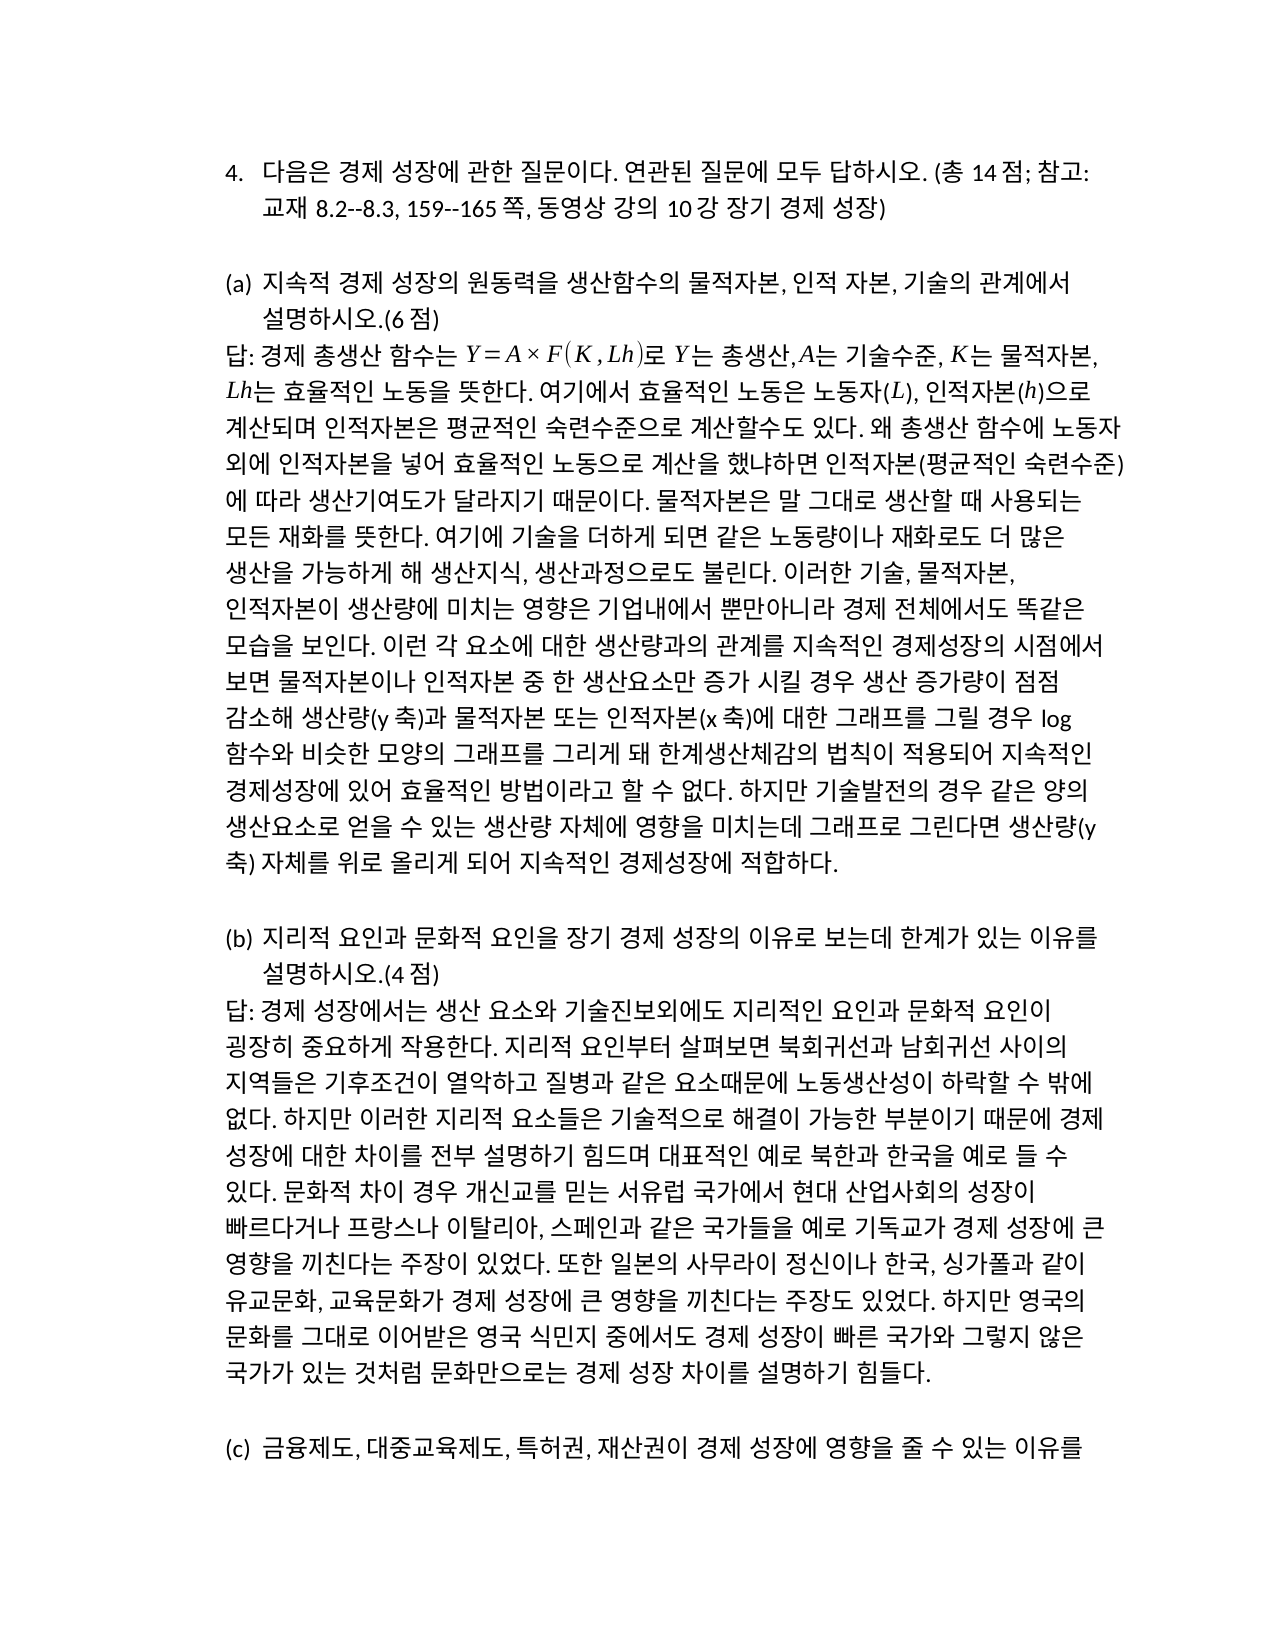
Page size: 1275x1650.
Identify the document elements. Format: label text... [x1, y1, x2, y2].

list 지리적 요인과 문화적 요인을 장기 경제 성장의 이유로 보는데 한계가 있는 이유를 설명하시오.(4점) [217, 916, 1133, 991]
text 답: 경제 총생산 함수는 로 는 총생산,는 기술수준, 는 물적자본, 는 효율적인 노동을 뜻한다. 여기에서 효율적인 노동은 노동자(), 인적자본()으로 계산되며 인적자본은 평균적인 숙련수준으로 계산할수도 있다. 왜 총생산 함수에 노동자 외에 인적자본을 넣어 효율적인 노동으로 계산을 했냐하면 인적자본(평균적인 숙련수준)에 따라 생산기여도가 달라지기 때문이다. 물적자본은 말 그대로 생산할 때 사용되는 모든 재화를 뜻한다. 여기에 기술을 더하게 되면 같은 노동량이나 재화로도 더 많은 생산을 가능하게 해 생산지식, 생산과정으로도 불린다. 이러한 기술, 물적자본, 인적자본이 생산량에 미치는 영향은 기업내에서 뿐만아니라 경제 전체에서도 똑같은 모습을 보인다. 이런 각 요소에 대한 생산량과의 관계를 지속적인 경제성장의 시점에서 보면 물적자본이나 인적자본 중 한 생산요소만 증가 시킬 경우 생산 증가량이 점점 감소해 생산량(y축)과 물적자본 또는 인적자본(x축)에 대한 그래프를 그릴 경우 log함수와 비슷한 모양의 그래프를 그리게 돼 한계생산체감의 법칙이 적용되어 지속적인 경제성장에 있어 효율적인 방법이라고 할 수 없다. 하지만 기술발전의 경우 같은 양의 생산요소로 얻을 수 있는 생산량 자체에 영향을 미치는데 그래프로 그린다면 생산량(y축) 자체를 위로 올리게 되어 지속적인 경제성장에 적합하다. [217, 336, 1133, 882]
text 답: 경제 성장에서는 생산 요소와 기술진보외에도 지리적인 요인과 문화적 요인이 굉장히 중요하게 작용한다. 지리적 요인부터 살펴보면 북회귀선과 남회귀선 사이의 지역들은 기후조건이 열악하고 질병과 같은 요소때문에 노동생산성이 하락할 수 밖에 없다. 하지만 이러한 지리적 요소들은 기술적으로 해결이 가능한 부분이기 때문에 경제 성장에 대한 차이를 전부 설명하기 힘드며 대표적인 예로 북한과 한국을 예로 들 수 있다. 문화적 차이 경우 개신교를 믿는 서유럽 국가에서 현대 산업사회의 성장이 빠르다거나 프랑스나 이탈리아, 스페인과 같은 국가들을 예로 기독교가 경제 성장에 큰 영향을 끼친다는 주장이 있었다. 또한 일본의 사무라이 정신이나 한국, 싱가폴과 같이 유교문화, 교육문화가 경제 성장에 큰 영향을 끼친다는 주장도 있었다. 하지만 영국의 문화를 그대로 이어받은 영국 식민지 중에서도 경제 성장이 빠른 국가와 그렇지 않은 국가가 있는 것처럼 문화만으로는 경제 성장 차이를 설명하기 힘들다. [217, 991, 1133, 1392]
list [217, 1427, 1133, 1467]
list 다음은 경제 성장에 관한 질문이다. 연관된 질문에 모두 답하시오. (총 14점; 참고: 교재 8.2--8.3, 159--165쪽, 동영상 강의 10강 장기 경제 성장) [217, 150, 1133, 227]
list 지속적 경제 성장의 원동력을 생산함수의 물적자본, 인적 자본, 기술의 관계에서 설명하시오.(6점) [217, 261, 1133, 336]
